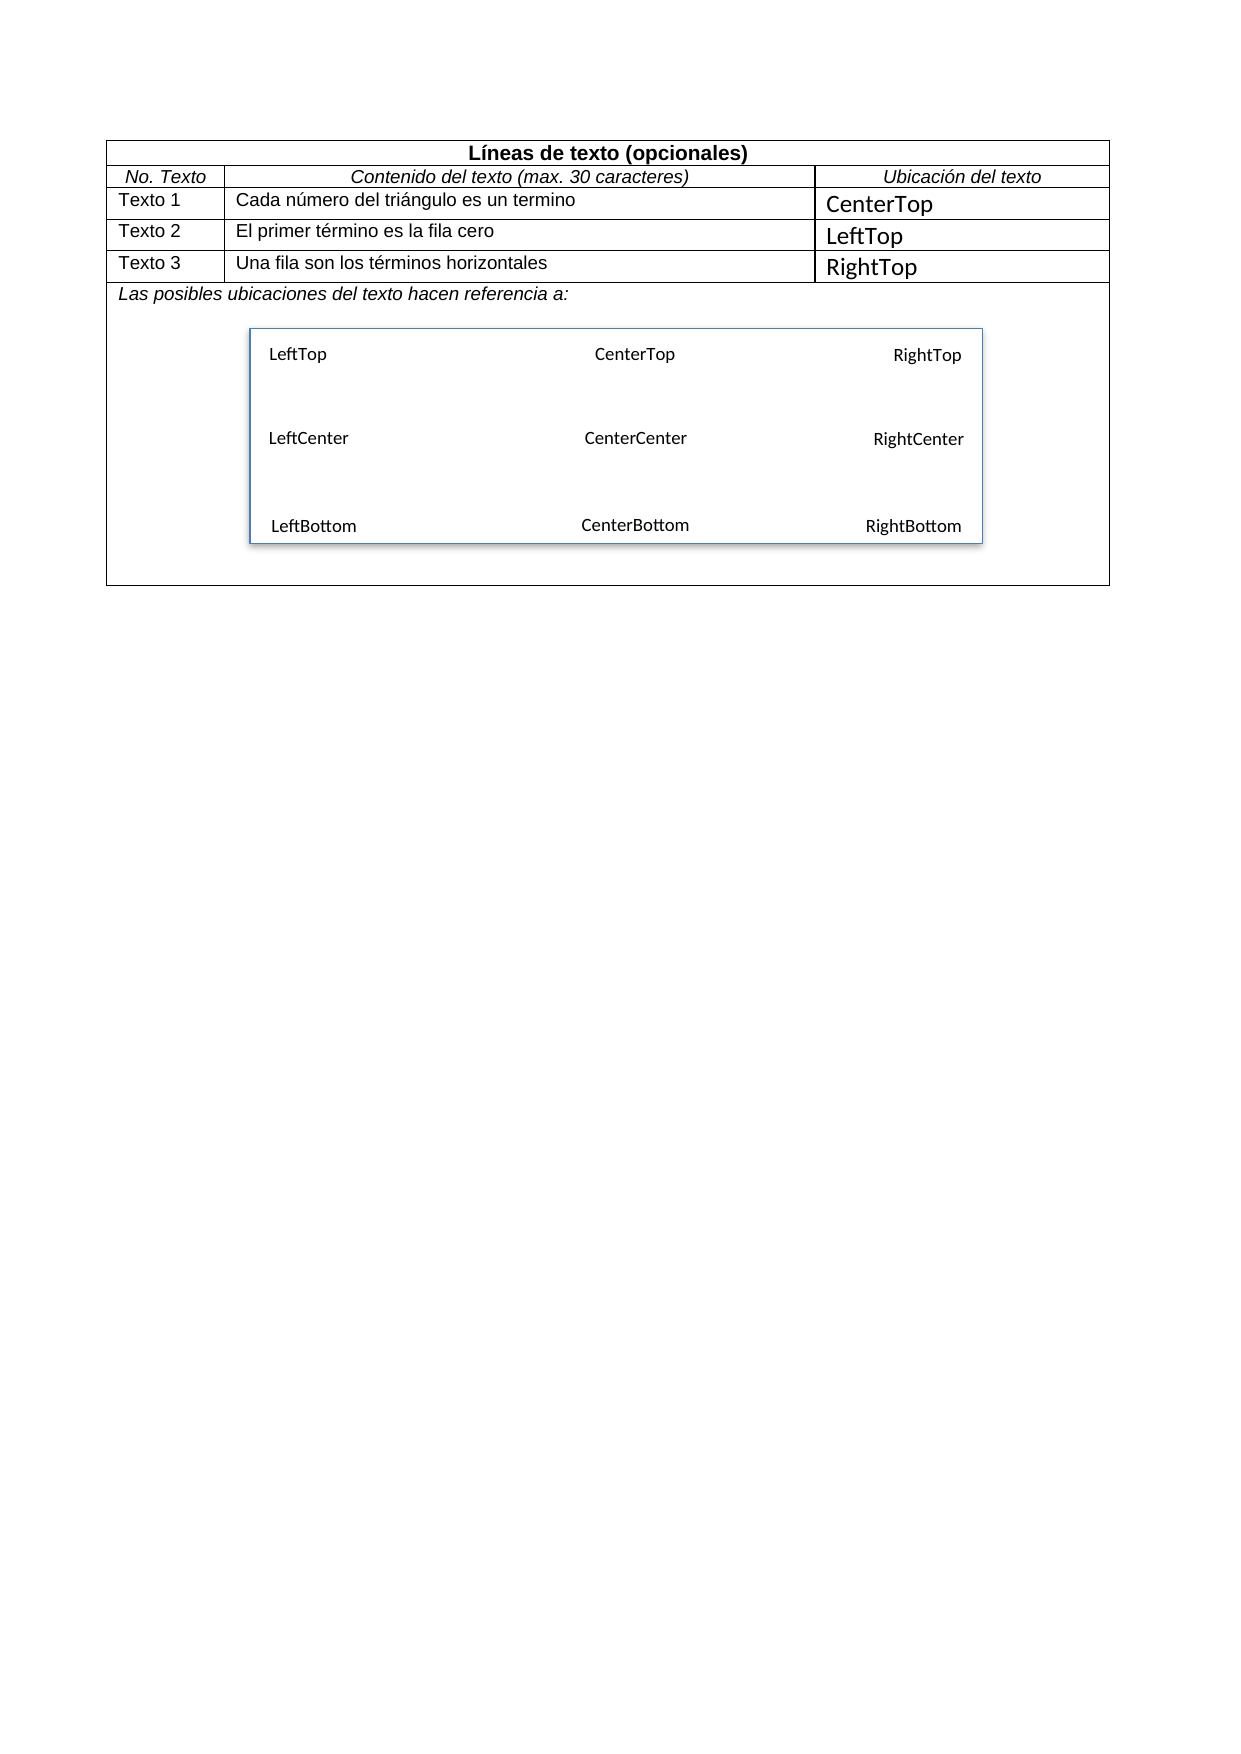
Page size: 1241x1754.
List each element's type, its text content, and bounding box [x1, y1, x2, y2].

table_cell Las posibles ubicaciones del texto hacen referencia a: [107, 283, 1109, 585]
table_cell Cada número del triángulo es un termino [225, 188, 814, 219]
table_cell No. Texto [107, 166, 224, 187]
table_cell Texto 2 [107, 220, 224, 250]
table_header Líneas de texto (opcionales) [107, 141, 1109, 165]
table_cell El primer término es la fila cero [225, 220, 814, 250]
table_cell Texto 3 [107, 251, 224, 282]
table_cell Ubicación del texto [816, 166, 1109, 187]
table_cell Contenido del texto (max. 30 caracteres) [225, 166, 814, 187]
table_cell Texto 1 [107, 188, 224, 219]
table_cell Una fila son los términos horizontales [225, 251, 814, 282]
